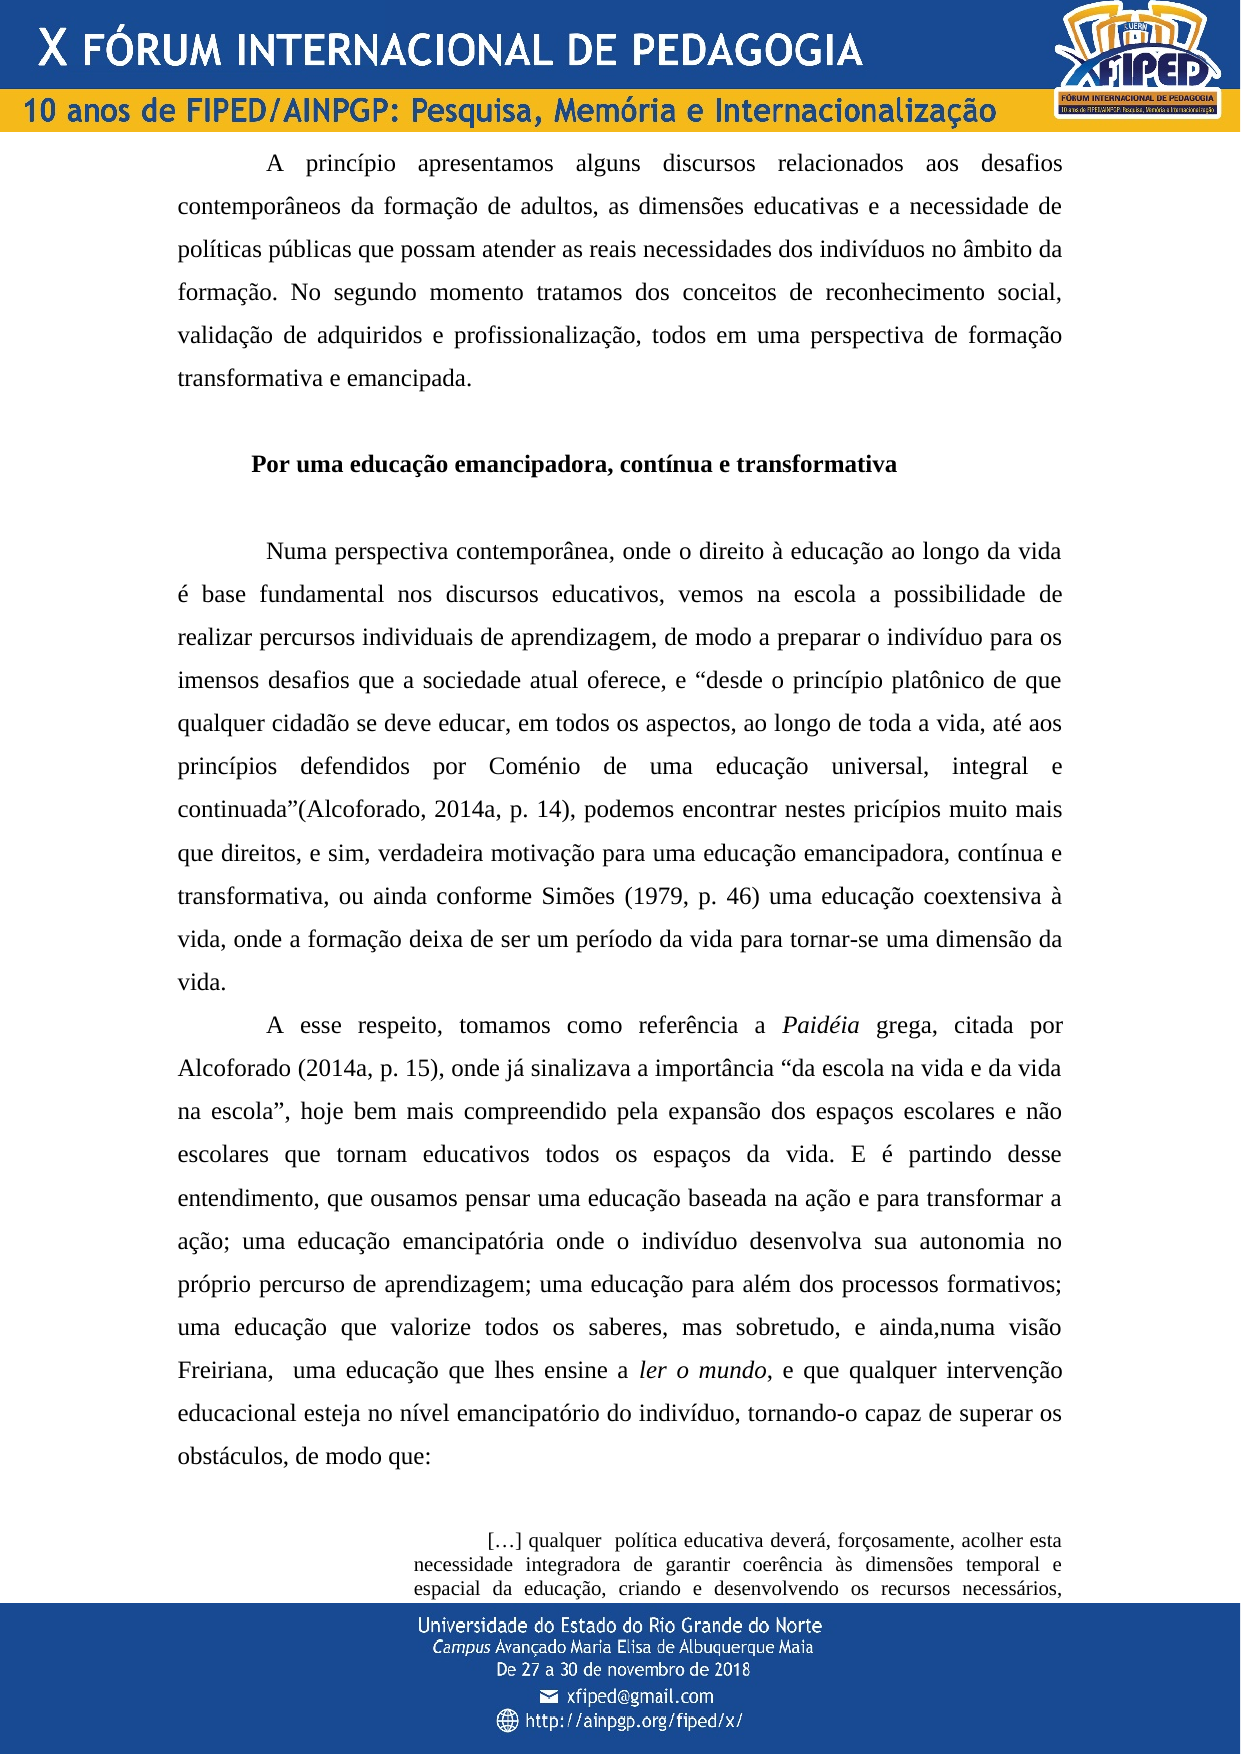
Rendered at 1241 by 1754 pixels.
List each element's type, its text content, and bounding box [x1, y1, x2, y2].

text A esse respeito, tomamos como referência a Paidéia grega, citada por Alcoforado (2014a, p. 15), onde já sinalizava a importância “da escola na vida e da vida na escola”, hoje bem mais compreendido pela expansão dos espaços escolares e não escolares que tornam educativos todos os espaços da vida. E é partindo desse entendimento, que ousamos pensar uma educação baseada na ação e para transformar a ação; uma educação emancipatória onde o indivíduo desenvolva sua autonomia no próprio percurso de aprendizagem; uma educação para além dos processos formativos; uma educação que valorize todos os saberes, mas sobretudo, e ainda,numa visão Freiriana, uma educação que lhes ensine a ler o mundo, e que qualquer intervenção educacional esteja no nível emancipatório do indivíduo, tornando-o capaz de superar os obstáculos, de modo que: [177, 1010, 1063, 1470]
text Numa perspectiva contemporânea, onde o direito à educação ao longo da vida é base fundamental nos discursos educativos, vemos na escola a possibilidade de realizar percursos individuais de aprendizagem, de modo a preparar o indivíduo para os imensos desafios que a sociedade atual oferece, e “desde o princípio platônico de que qualquer cidadão se deve educar, em todos os aspectos, ao longo de toda a vida, até aos princípios defendidos por Coménio de uma educação universal, integral e continuada”(Alcoforado, 2014a, p. 14), podemos encontrar nestes pricípios muito mais que direitos, e sim, verdadeira motivação para uma educação emancipadora, contínua e transformativa, ou ainda conforme Simões (1979, p. 46) uma educação coextensiva à vida, onde a formação deixa de ser um período da vida para tornar-se uma dimensão da vida. [177, 536, 1063, 996]
text Por uma educação emancipadora, contínua e transformativa [177, 449, 1063, 478]
text A princípio apresentamos alguns discursos relacionados aos desafios contemporâneos da formação de adultos, as dimensões educativas e a necessidade de políticas públicas que possam atender as reais necessidades dos indivíduos no âmbito da formação. No segundo momento tratamos dos conceitos de reconhecimento social, validação de adquiridos e profissionalização, todos em uma perspectiva de formação transformativa e emancipada. [177, 148, 1063, 392]
picture [0, 0, 1241, 132]
picture [0, 1603, 1241, 1754]
